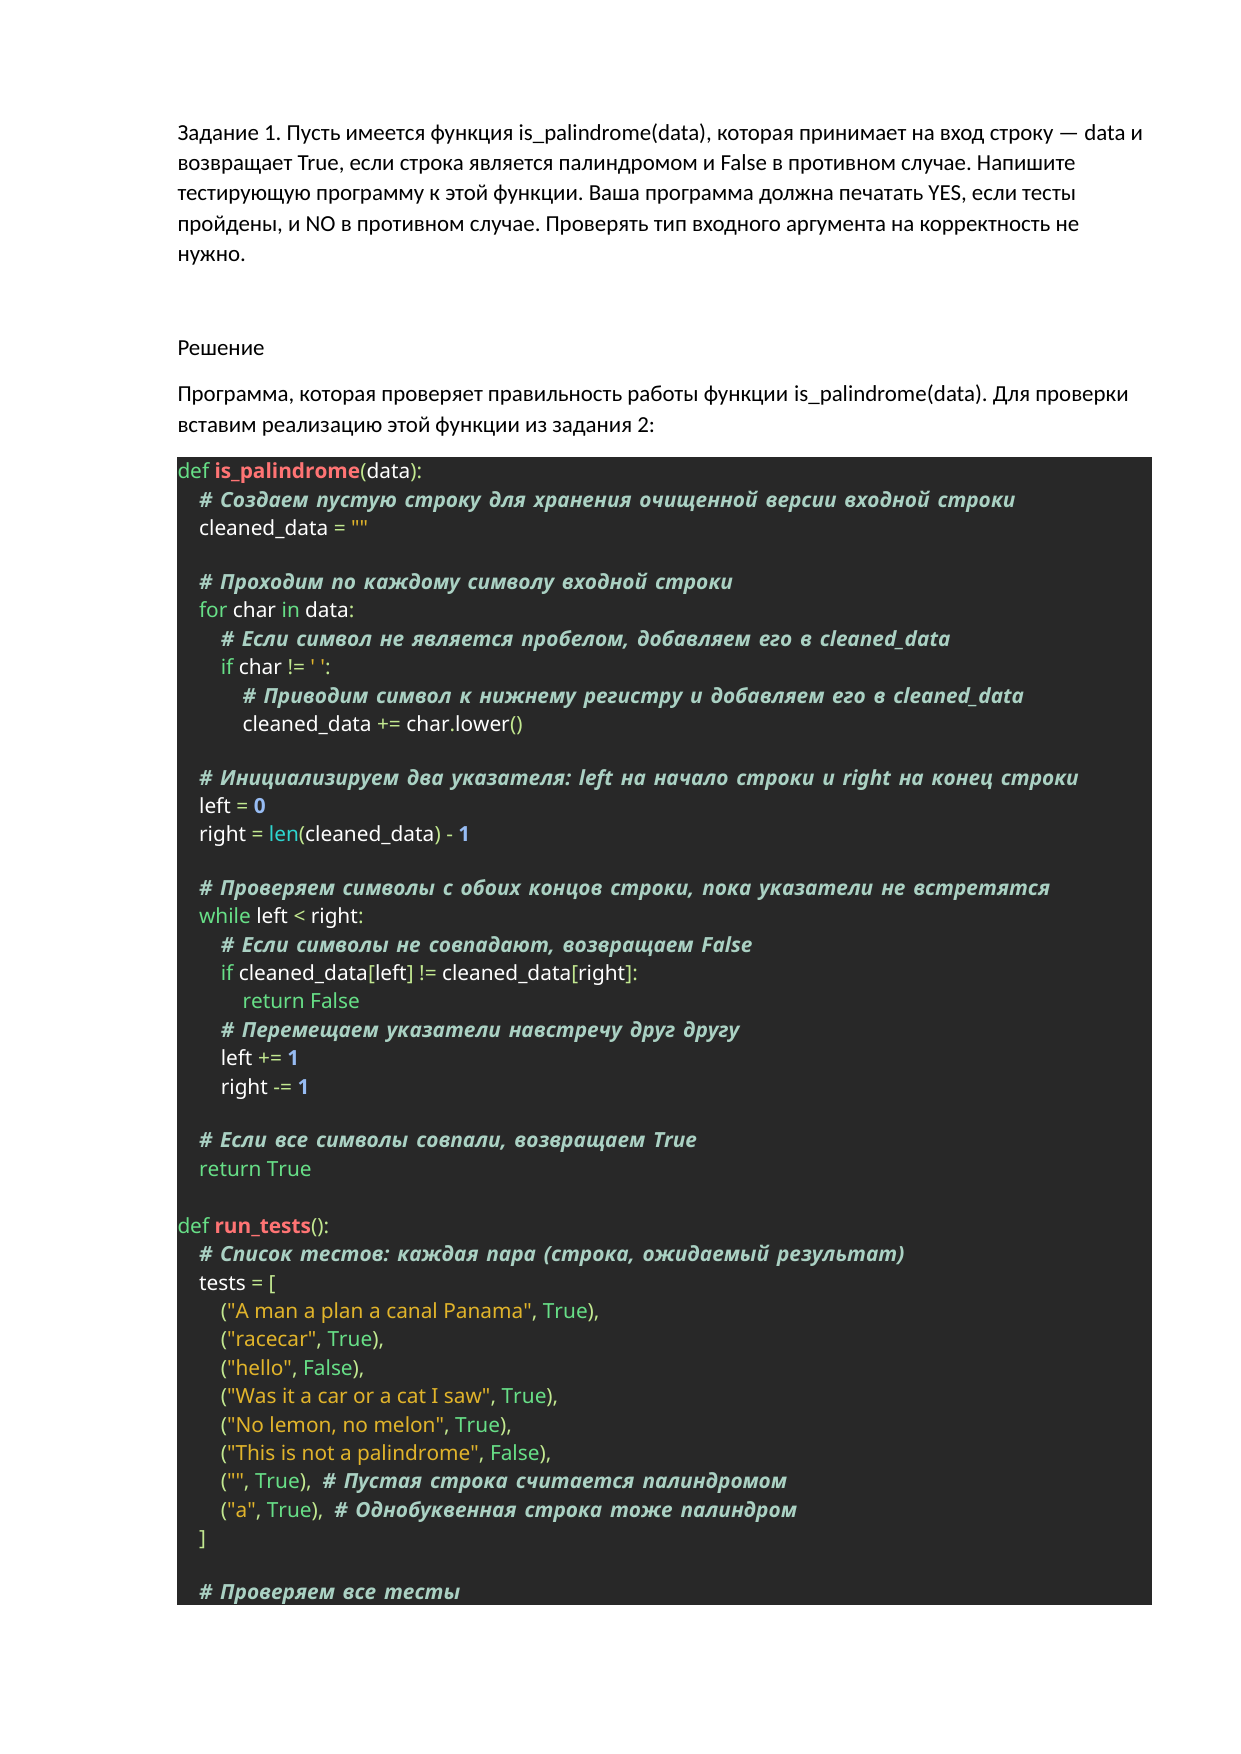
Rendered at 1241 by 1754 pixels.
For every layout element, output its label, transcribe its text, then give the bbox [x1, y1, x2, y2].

text # Проверяем символы с обоих концов строки, пока указатели не встретятся [177, 873, 1152, 901]
text # Если символ не является пробелом, добавляем его в cleaned_data [177, 624, 1152, 652]
text ("A man a plan a canal Panama", True), [177, 1296, 1152, 1324]
text def is_palindrome(data): [177, 457, 1152, 485]
text left = 0 [177, 791, 1152, 819]
text ("racecar", True), [177, 1324, 1152, 1353]
text cleaned_data += char.lower() [177, 709, 1152, 738]
text ("This is not a palindrome", False), [177, 1438, 1152, 1467]
text # Приводим символ к нижнему регистру и добавляем его в cleaned_data [177, 681, 1152, 709]
text ("No lemon, no melon", True), [177, 1410, 1152, 1438]
text Программа, которая проверяет правильность работы функции is_palindrome(data). Для проверки вставим реализацию этой функции из задания 2: [177, 379, 1152, 438]
text if cleaned_data[left] != cleaned_data[right]: [177, 958, 1152, 987]
text right -= 1 [177, 1072, 1152, 1100]
text cleaned_data = "" [177, 513, 1152, 542]
text # Создаем пустую строку для хранения очищенной версии входной строки [177, 485, 1152, 513]
text # Проверяем все тесты [177, 1577, 1152, 1605]
text # Перемещаем указатели навстречу друг другу [177, 1015, 1152, 1043]
text # Список тестов: каждая пара (строка, ожидаемый результат) [177, 1239, 1152, 1268]
text return True def run_tests(): [177, 1154, 1152, 1239]
text return False [177, 987, 1152, 1015]
text Решение [177, 333, 1152, 361]
text left += 1 [177, 1043, 1152, 1072]
text ("Was it a car or a cat I saw", True), [177, 1381, 1152, 1410]
text if char != ' ': [177, 652, 1152, 681]
text for char in data: [177, 595, 1152, 624]
text ] [177, 1523, 1152, 1552]
text # Инициализируем два указателя: left на начало строки и right на конец строки [177, 763, 1152, 791]
text # Если все символы совпали, возвращаем True [177, 1125, 1152, 1154]
text ("a", True), # Однобуквенная строка тоже палиндром [177, 1495, 1152, 1523]
text ("", True), # Пустая строка считается палиндромом [177, 1467, 1152, 1495]
text right = len(cleaned_data) - 1 [177, 819, 1152, 848]
text # Если символы не совпадают, возвращаем False [177, 930, 1152, 958]
text Задание 1. Пусть имеется функция is_palindrome(data), которая принимает на вход строку — data и возвращает True, если строка является палиндромом и False в противном случае. Напишите тестирующую программу к этой функции. Ваша программа должна печатать YES, если тесты пройдены, и NO в противном случае. Проверять тип входного аргумента на корректность не нужно. [177, 118, 1152, 267]
text tests = [ [177, 1268, 1152, 1296]
text # Проходим по каждому символу входной строки [177, 567, 1152, 595]
text ("hello", False), [177, 1353, 1152, 1381]
text while left < right: [177, 901, 1152, 930]
